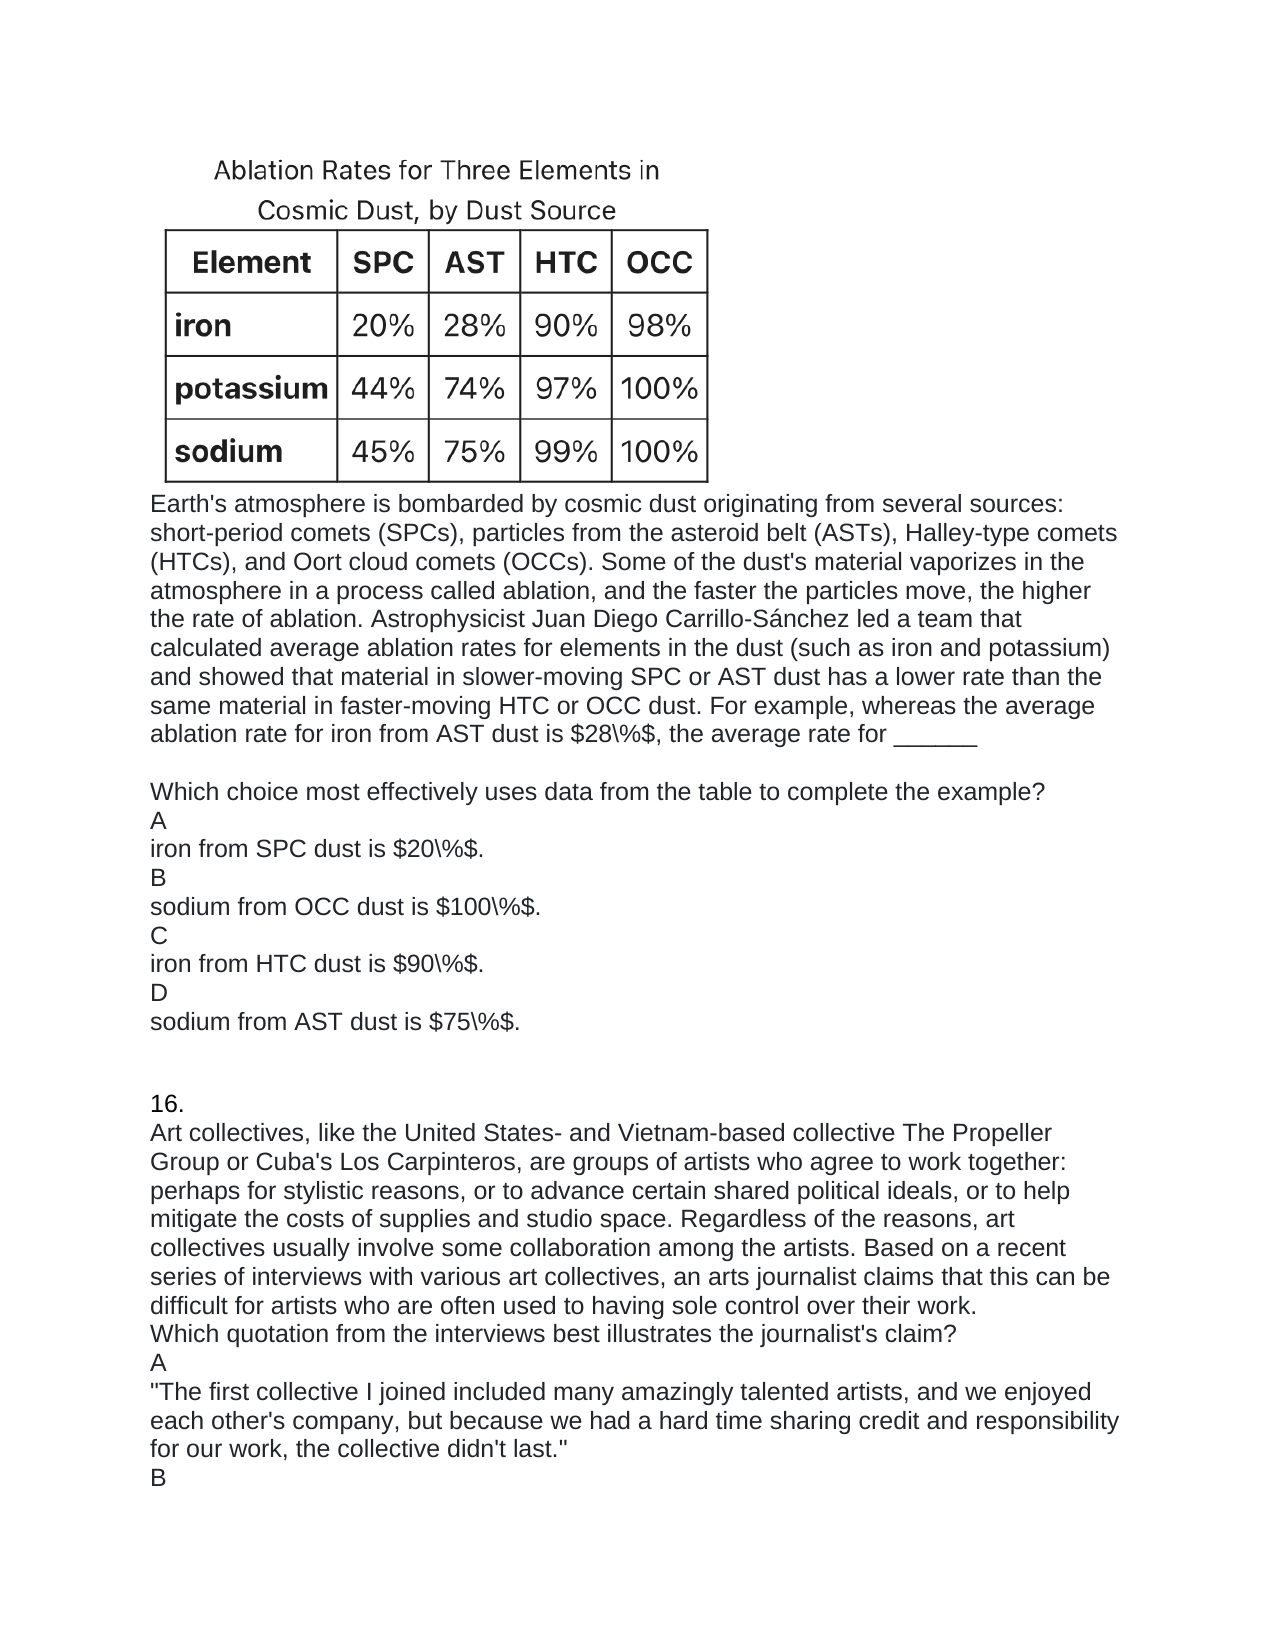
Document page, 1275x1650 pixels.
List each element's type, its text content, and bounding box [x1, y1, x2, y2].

picture [150, 150, 722, 490]
text Art collectives, like the United States- and Vietnam-based collective The Propeller Group or Cuba's Los Carpinteros, are groups of artists who agree to work together: perhaps for stylistic reasons, or to advance certain shared political ideals, or to help mitigate the costs of supplies and studio space. Regardless of the reasons, art collectives usually involve some collaboration among the artists. Based on a recent series of interviews with various art collectives, an arts journalist claims that this can be difficult for artists who are often used to having sole control over their work. [150, 1118, 1125, 1319]
text iron from HTC dust is $90\%$. [150, 949, 1125, 978]
text Which choice most effectively uses data from the table to complete the example? [150, 777, 1125, 806]
text sodium from AST dust is $75\%$. [150, 1007, 1125, 1036]
text "The first collective I joined included many amazingly talented artists, and we enjoyed each other's company, but because we had a hard time sharing credit and responsibility for our work, the collective didn't last." [150, 1377, 1125, 1463]
text 16. [150, 1089, 1125, 1118]
text A [150, 806, 1125, 834]
text Earth's atmosphere is bombarded by cosmic dust originating from several sources: short-period comets (SPCs), particles from the asteroid belt (ASTs), Halley-type comets (HTCs), and Oort cloud comets (OCCs). Some of the dust's material vaporizes in the atmosphere in a process called ablation, and the faster the particles move, the higher the rate of ablation. Astrophysicist Juan Diego Carrillo-Sánchez led a team that calculated average ablation rates for elements in the dust (such as iron and potassium) and showed that material in slower-moving SPC or AST dust has a lower rate than the same material in faster-moving HTC or OCC dust. For example, whereas the average ablation rate for iron from AST dust is $28\%$, the average rate for ______ [150, 489, 1125, 748]
text B [150, 863, 1125, 892]
text D [150, 978, 1125, 1007]
text B [150, 1463, 1125, 1492]
text iron from SPC dust is $20\%$. [150, 834, 1125, 863]
text sodium from OCC dust is $100\%$. [150, 892, 1125, 921]
text C [150, 921, 1125, 949]
text Which quotation from the interviews best illustrates the journalist's claim? [150, 1319, 1125, 1348]
text A [150, 1348, 1125, 1377]
